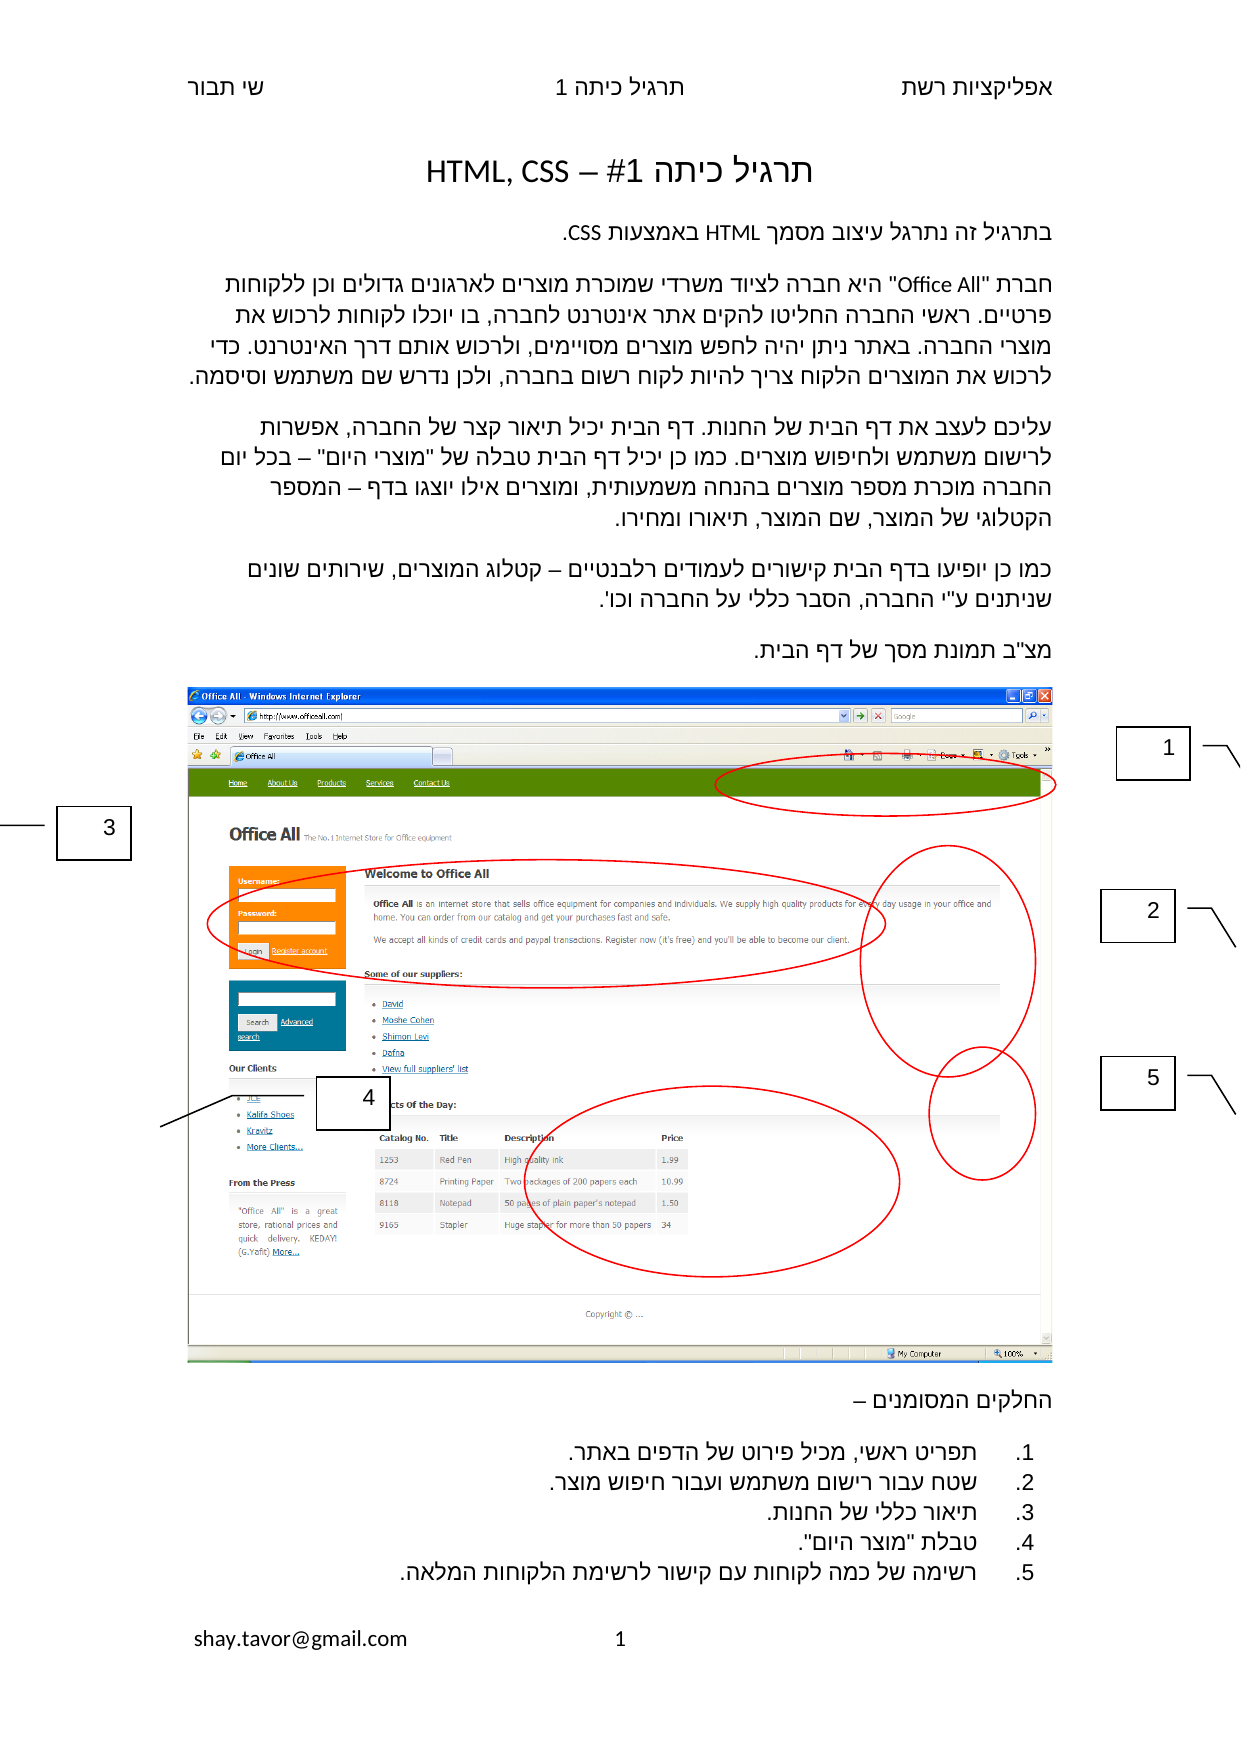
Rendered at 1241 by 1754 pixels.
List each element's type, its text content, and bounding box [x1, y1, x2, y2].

list תפריט ראשי, מכיל פירוט של הדפים באתר. [187, 1438, 1015, 1465]
text כמו כן יופיעו בדף הבית קישורים לעמודים רלבנטיים – קטלוג המוצרים, שירותים שונים שניתנים ע"י החברה, הסבר כללי על החברה וכו'. [187, 556, 1053, 612]
picture [717, 755, 1053, 815]
list שטח עבור רישום משתמש ועבור חיפוש מוצר. [187, 1469, 1015, 1495]
list רשימה של כמה לקוחות עם קישור לרשימת הלקוחות המלאה. [187, 1559, 1015, 1586]
text עליכם לעצב את דף הבית של החנות. דף הבית יכיל תיאור קצר של החברה, אפשרות לרישום משתמש ולחיפוש מוצרים. כמו כן יכיל דף הבית טבלה של "מוצרי היום" – בכל יום החברה מוכרת מספר מוצרים בהנחה משמעותית, ומוצרים אילו יוצגו בדף – המספר הקטלוגי של המוצר, שם המוצר, תיאורו ומחירו. [187, 414, 1053, 531]
text מצ"ב תמונת מסך של דף הבית. [187, 637, 1053, 663]
text חברת "Office All" היא חברה לציוד משרדי שמוכרת מוצרים לארגונים גדולים וכן ללקוחות פרטיים. ראשי החברה החליטו להקים אתר אינטרנט לחברה, בו יוכלו לקוחות לרכוש את מוצרי החברה. באתר ניתן יהיה לחפש מוצרים מסויימים, ולרכוש אותם דרך האינטרנט. כדי לרכוש את המוצרים הלקוח צריך להיות לקוח רשום בחברה, ולכן נדרש שם משתמש וסיסמה. [187, 271, 1053, 389]
text החלקים המסומנים – [187, 1387, 1053, 1414]
text בתרגיל זה נתרגל עיצוב מסמך HTML באמצעות CSS. [187, 218, 1053, 246]
list תיאור כללי של החנות. [187, 1499, 1015, 1525]
picture [187, 687, 1053, 1363]
list טבלת "מוצר היום". [187, 1529, 1015, 1556]
text תרגיל כיתה #1 – HTML, CSS [187, 150, 1053, 191]
